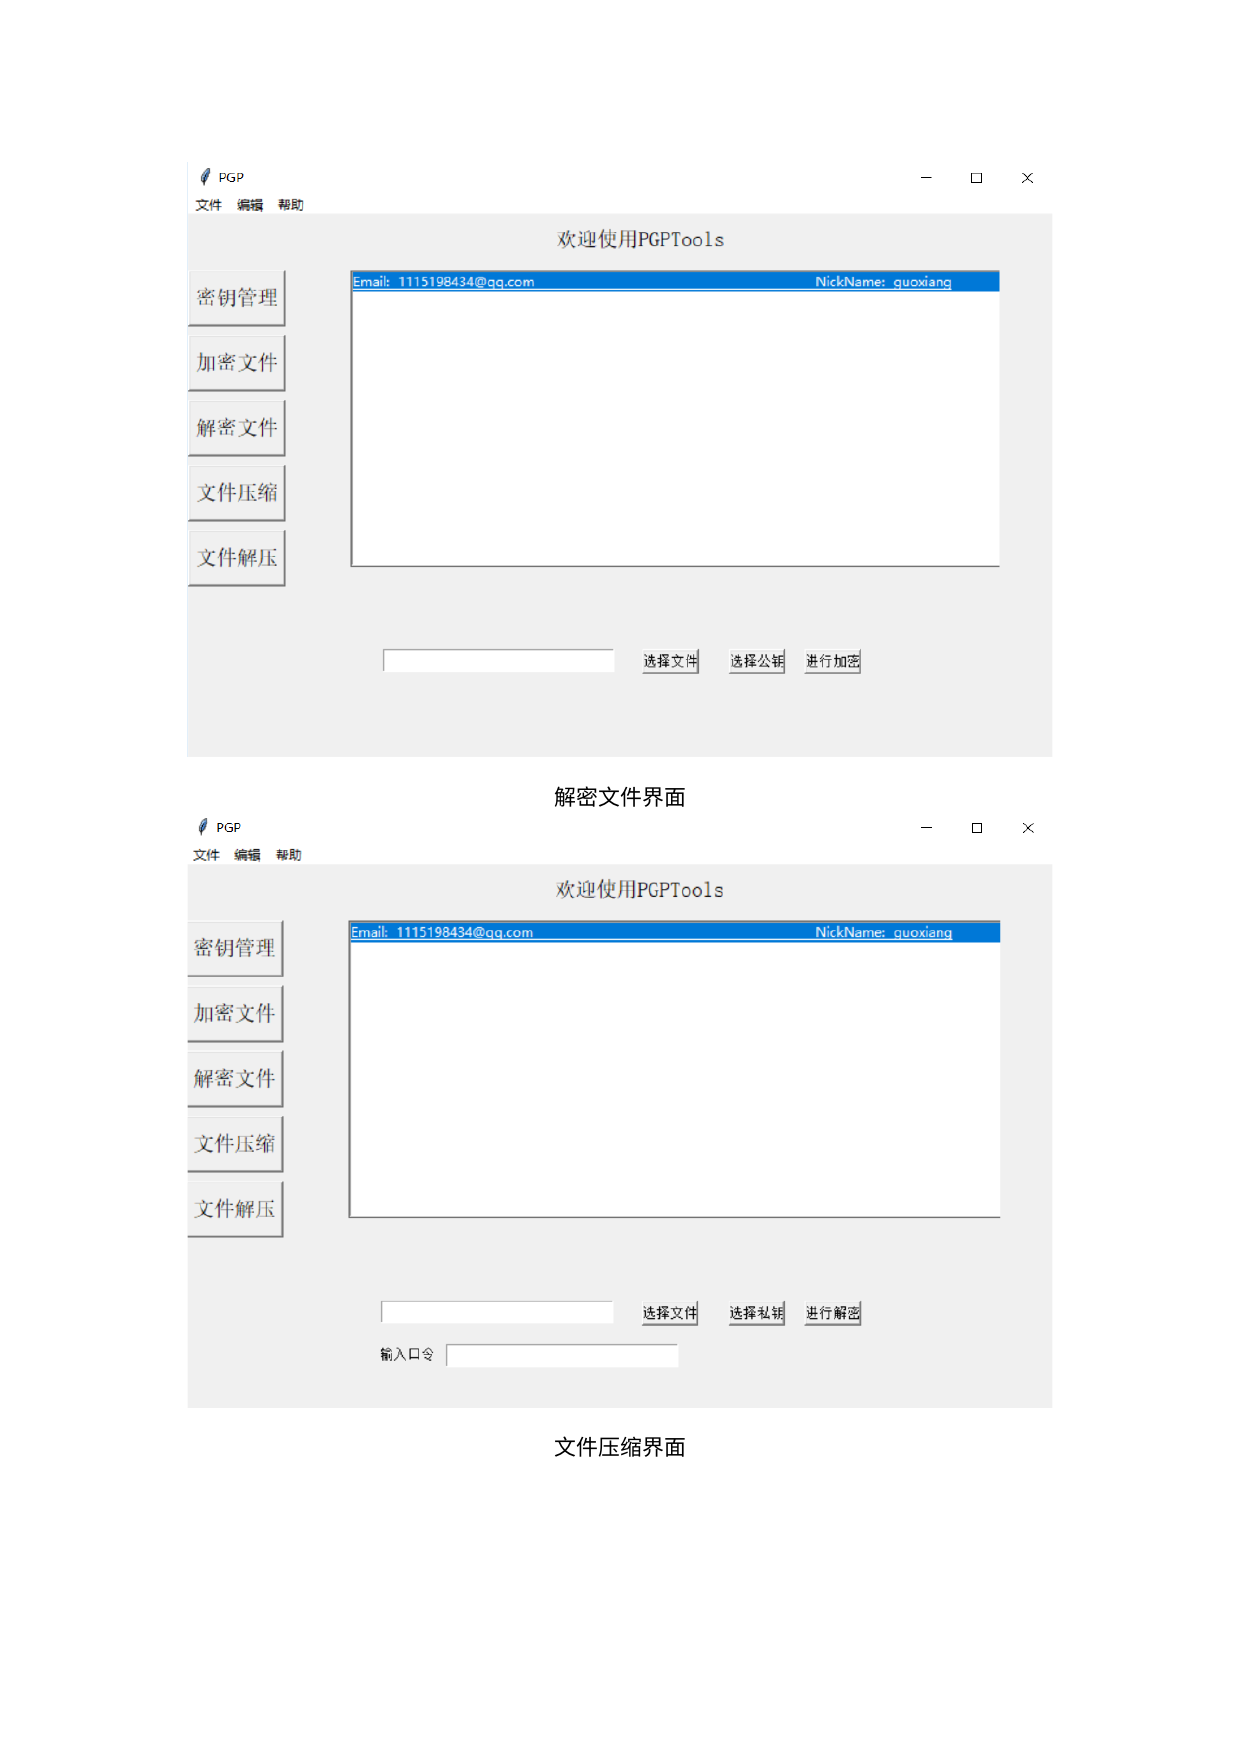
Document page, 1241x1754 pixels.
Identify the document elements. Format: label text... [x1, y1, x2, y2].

list 文件压缩界面 [187, 1429, 1053, 1462]
list 解密文件界面 [187, 779, 1053, 812]
picture [187, 812, 1053, 1408]
picture [187, 162, 1053, 757]
